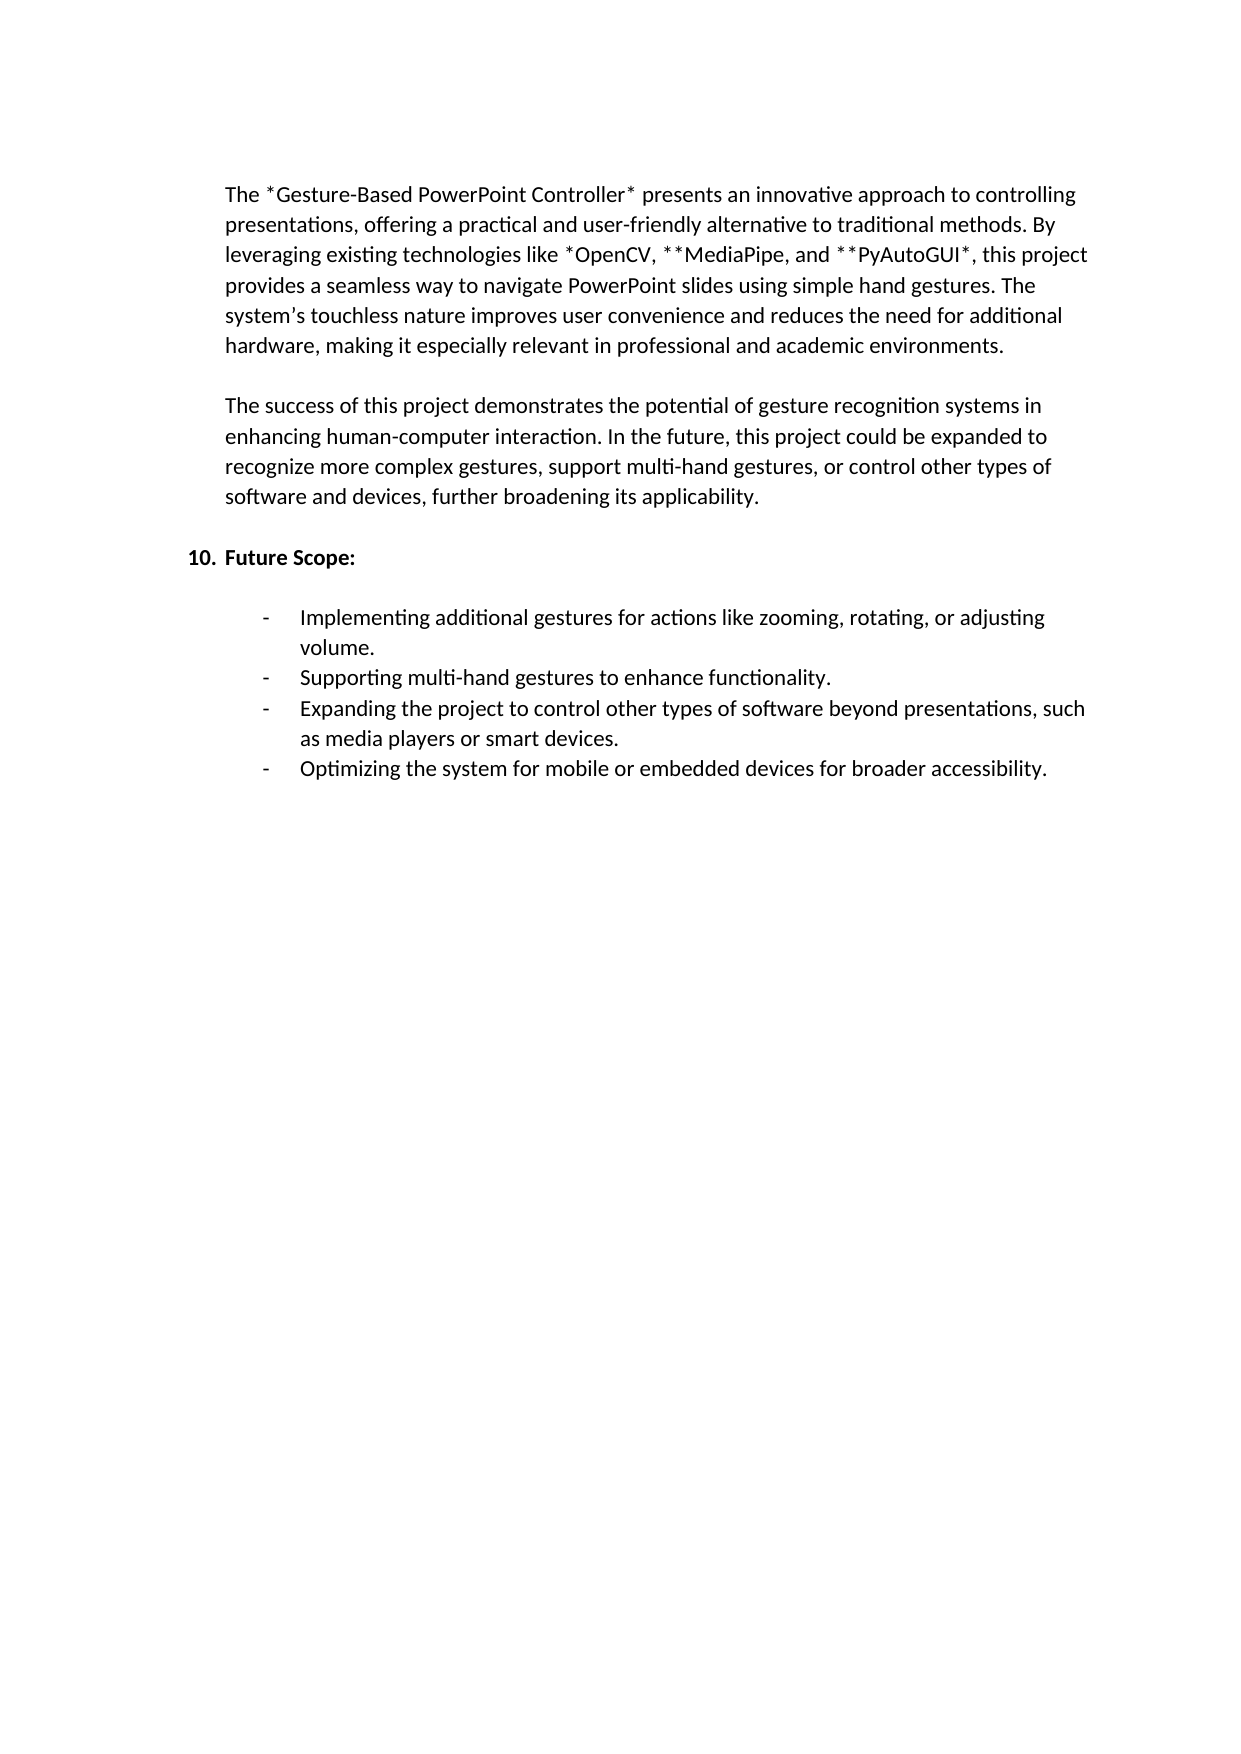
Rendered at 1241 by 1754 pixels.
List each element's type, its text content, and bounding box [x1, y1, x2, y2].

list Supporting multi-hand gestures to enhance functionality. [262, 663, 1090, 692]
list The *Gesture-Based PowerPoint Controller* presents an innovative approach to controlling presentations, offering a practical and user-friendly alternative to traditional methods. By leveraging existing technologies like *OpenCV, **MediaPipe, and **PyAutoGUI*, this project provides a seamless way to navigate PowerPoint slides using simple hand gestures. The system’s touchless nature improves user convenience and reduces the need for additional hardware, making it especially relevant in professional and academic environments. [225, 180, 1090, 359]
list Expanding the project to control other types of software beyond presentations, such as media players or smart devices. [262, 694, 1090, 752]
list Implementing additional gestures for actions like zooming, rotating, or adjusting volume. [262, 603, 1090, 661]
list The success of this project demonstrates the potential of gesture recognition systems in enhancing human-computer interaction. In the future, this project could be expanded to recognize more complex gestures, support multi-hand gestures, or control other types of software and devices, further broadening its applicability. [225, 392, 1090, 510]
list Future Scope: [187, 543, 1090, 571]
list Optimizing the system for mobile or embedded devices for broader accessibility. [262, 754, 1090, 782]
